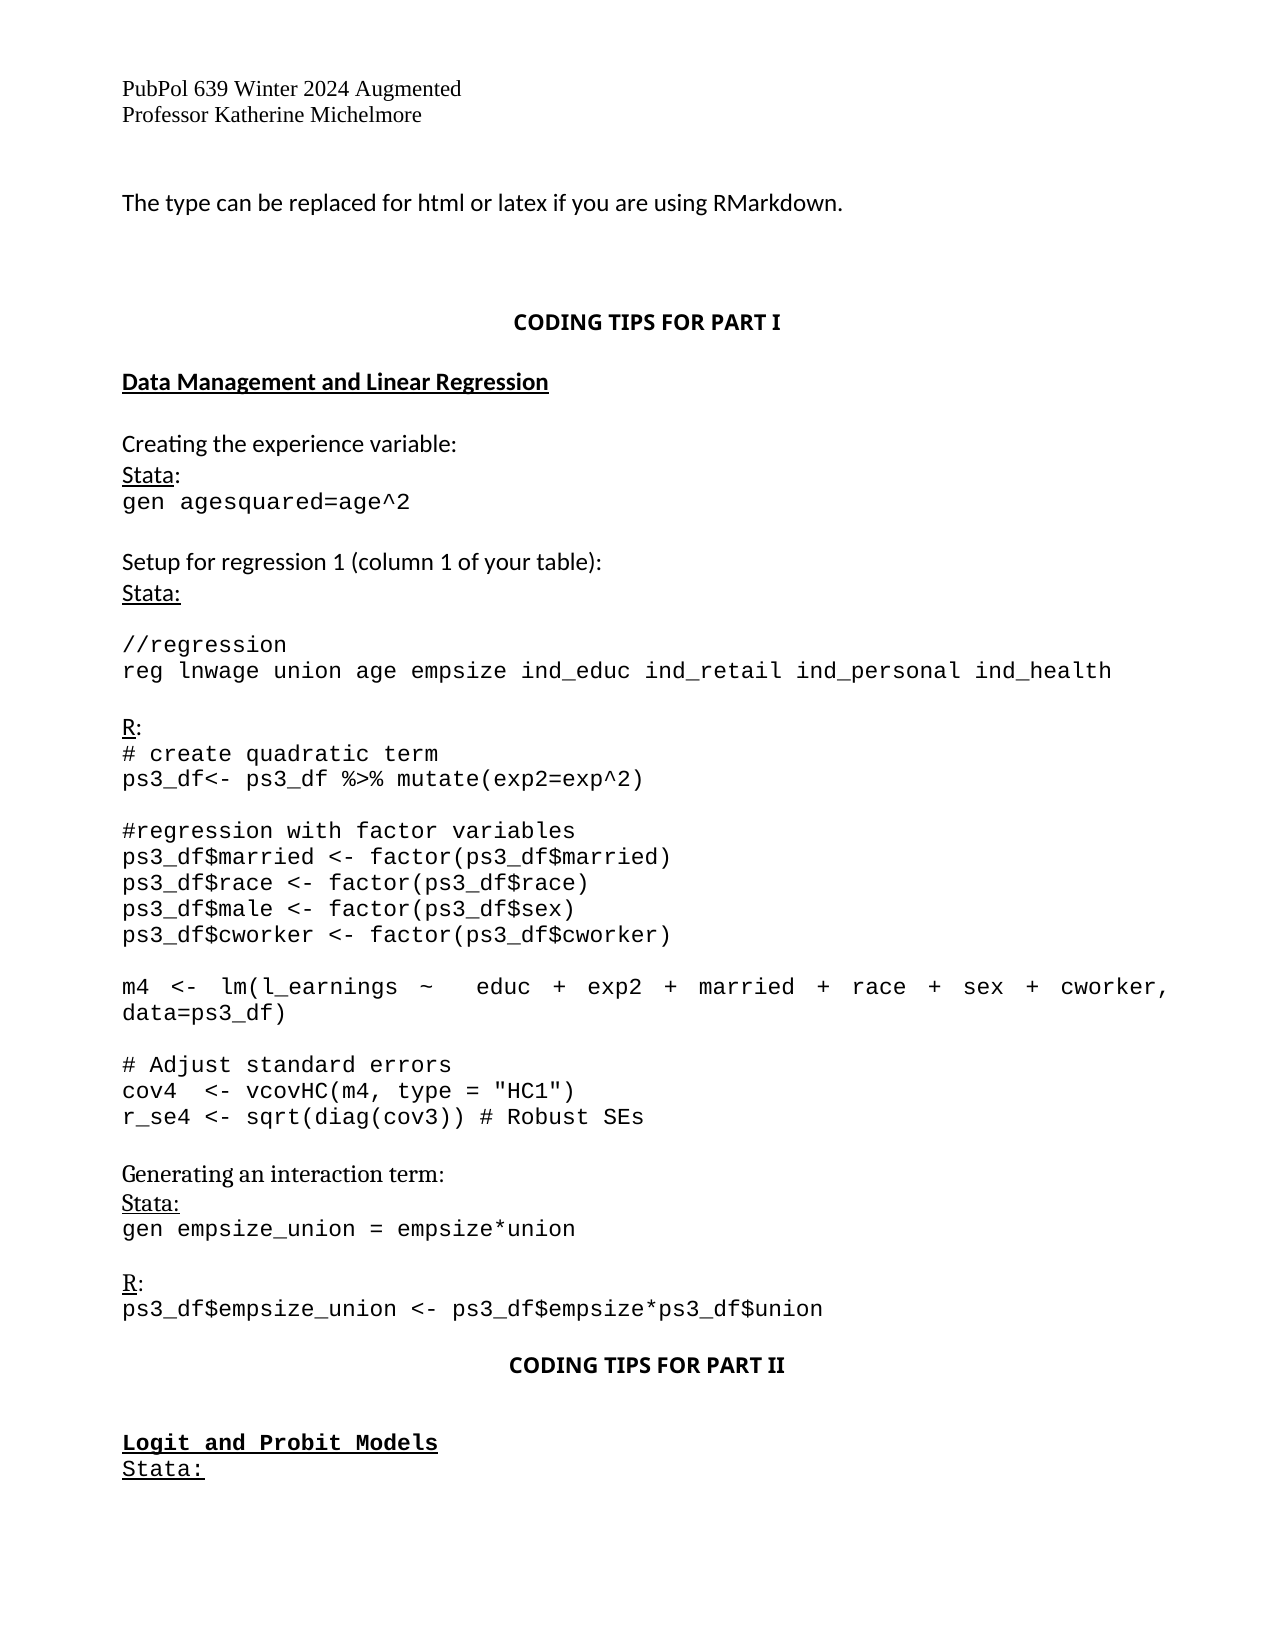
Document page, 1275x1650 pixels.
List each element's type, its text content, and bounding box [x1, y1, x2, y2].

text ps3_df$cworker <- factor(ps3_df$cworker) [122, 923, 1172, 949]
list #regression with factor variables [122, 820, 1172, 846]
text The type can be replaced for html or latex if you are using RMarkdown. [122, 187, 1172, 217]
list ps3_df<- ps3_df %>% mutate(exp2=exp^2) [122, 768, 1172, 794]
text ps3_df$race <- factor(ps3_df$race) [122, 872, 1172, 897]
text //regression [122, 633, 1172, 659]
text R: [122, 711, 1172, 742]
list ps3_df$empsize_union <- ps3_df$empsize*ps3_df$union [122, 1298, 1172, 1324]
text R: [122, 1269, 1172, 1298]
text Generating an interaction term: [122, 1160, 1172, 1188]
text Logit and Probit Models [122, 1431, 1172, 1457]
text ps3_df$male <- factor(ps3_df$sex) [122, 897, 1172, 923]
list cov4 <- vcovHC(m4, type = "HC1") [122, 1079, 1172, 1105]
text ps3_df$married <- factor(ps3_df$married) [122, 846, 1172, 872]
list r_se4 <- sqrt(diag(cov3)) # Robust SEs [122, 1105, 1172, 1131]
text Creating the experience variable: [122, 428, 1172, 458]
text reg lnwage union age empsize ind_educ ind_retail ind_personal ind_health [122, 659, 1172, 685]
text Stata: [122, 577, 1172, 608]
list # create quadratic term [122, 742, 1172, 768]
text CODING TIPS FOR PART I [122, 307, 1172, 337]
text Stata: [122, 459, 1172, 489]
text CODING TIPS FOR PART II [122, 1350, 1172, 1379]
text gen agesquared=age^2 [122, 490, 1172, 516]
text Stata: [122, 1457, 1172, 1483]
text m4 <- lm(l_earnings ~ educ + exp2 + married + race + sex + cworker, data=ps3_df) [122, 975, 1172, 1027]
text Data Management and Linear Regression [122, 366, 1172, 396]
text Setup for regression 1 (column 1 of your table): [122, 547, 1172, 577]
text Stata: [122, 1188, 1172, 1217]
list # Adjust standard errors [122, 1053, 1172, 1079]
text gen empsize_union = empsize*union [122, 1217, 1172, 1243]
